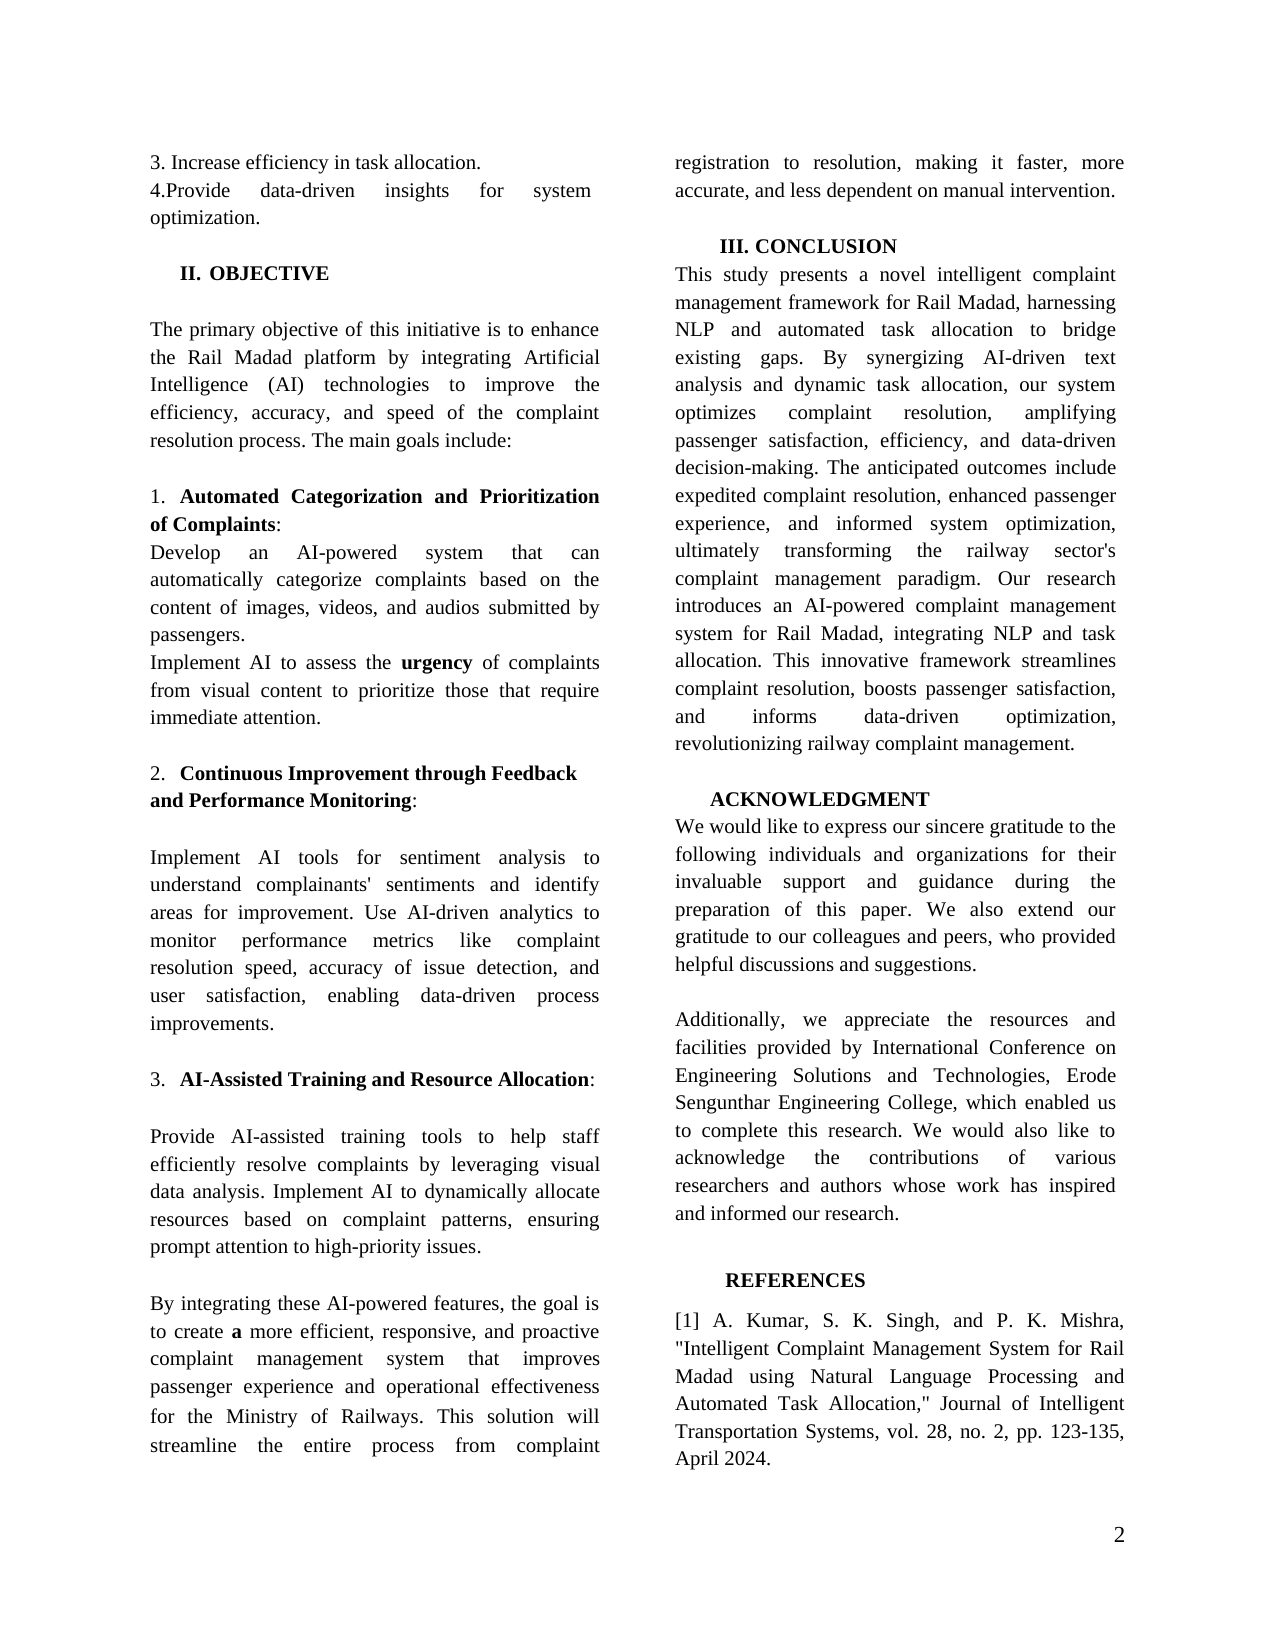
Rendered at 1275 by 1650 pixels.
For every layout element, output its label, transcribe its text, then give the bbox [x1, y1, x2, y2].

text We would like to express our sincere gratitude to the following individuals and organizations for their invaluable support and guidance during the preparation of this paper. We also extend our gratitude to our colleagues and peers, who provided helpful discussions and suggestions. [675, 814, 1116, 976]
list Develop an AI-powered system that can automatically categorize complaints based on the content of images, videos, and audios submitted by passengers. [150, 539, 600, 646]
list Implement AI to assess the urgency of complaints from visual content to prioritize those that require immediate attention. [150, 650, 600, 729]
text 3. Increase efficiency in task allocation. [150, 150, 591, 174]
text Provide AI-assisted training tools to help staff efficiently resolve complaints by leveraging visual data analysis. Implement AI to dynamically allocate resources based on complaint patterns, ensuring prompt attention to high-priority issues. [150, 1124, 600, 1258]
list Continuous Improvement through Feedback and Performance Monitoring: [150, 760, 600, 812]
text By integrating these AI-powered features, the goal is to create a more efficient, responsive, and proactive complaint management system that improves passenger experience and operational effectiveness for the Ministry of Railways. This solution will streamline the entire process from complaint registration to resolution, making it faster, more accurate, and less dependent on manual intervention. [150, 1291, 600, 1457]
text This study presents a novel intelligent complaint management framework for Rail Madad, harnessing NLP and automated task allocation to bridge existing gaps. By synergizing AI-driven text analysis and dynamic task allocation, our system optimizes complaint resolution, amplifying passenger satisfaction, efficiency, and data-driven decision-making. The anticipated outcomes include expedited complaint resolution, enhanced passenger experience, and informed system optimization, ultimately transforming the railway sector's complaint management paradigm. Our research introduces an AI-powered complaint management system for Rail Madad, integrating NLP and task allocation. This innovative framework streamlines complaint resolution, boosts passenger satisfaction, and informs data-driven optimization, revolutionizing railway complaint management. [675, 262, 1116, 755]
list CONCLUSION [719, 234, 1116, 258]
text REFERENCES [675, 1268, 1125, 1292]
list Automated Categorization and Prioritization of Complaints: [150, 484, 600, 536]
text Additionally, we appreciate the resources and facilities provided by International Conference on Engineering Solutions and Technologies, Erode Sengunthar Engineering College, which enabled us to complete this research. We would also like to acknowledge the contributions of various researchers and authors whose work has inspired and informed our research. [675, 1007, 1116, 1224]
text 4.Provide data-driven insights for system optimization. [150, 178, 591, 229]
text The primary objective of this initiative is to enhance the Rail Madad platform by integrating Artificial Intelligence (AI) technologies to improve the efficiency, accuracy, and speed of the complaint resolution process. The main goals include: [150, 317, 600, 452]
text [1] A. Kumar, S. K. Singh, and P. K. Mishra, "Intelligent Complaint Management System for Rail Madad using Natural Language Processing and Automated Task Allocation," Journal of Intelligent Transportation Systems, vol. 28, no. 2, pp. 123-135, April 2024. [675, 1308, 1125, 1470]
list AI-Assisted Training and Resource Allocation: [150, 1067, 600, 1091]
text Implement AI tools for sentiment analysis to understand complainants' sentiments and identify areas for improvement. Use AI-driven analytics to monitor performance metrics like complaint resolution speed, accuracy of issue detection, and user satisfaction, enabling data-driven process improvements. [150, 845, 600, 1034]
text ACKNOWLEDGMENT [704, 786, 1116, 811]
list OBJECTIVE [179, 260, 591, 284]
